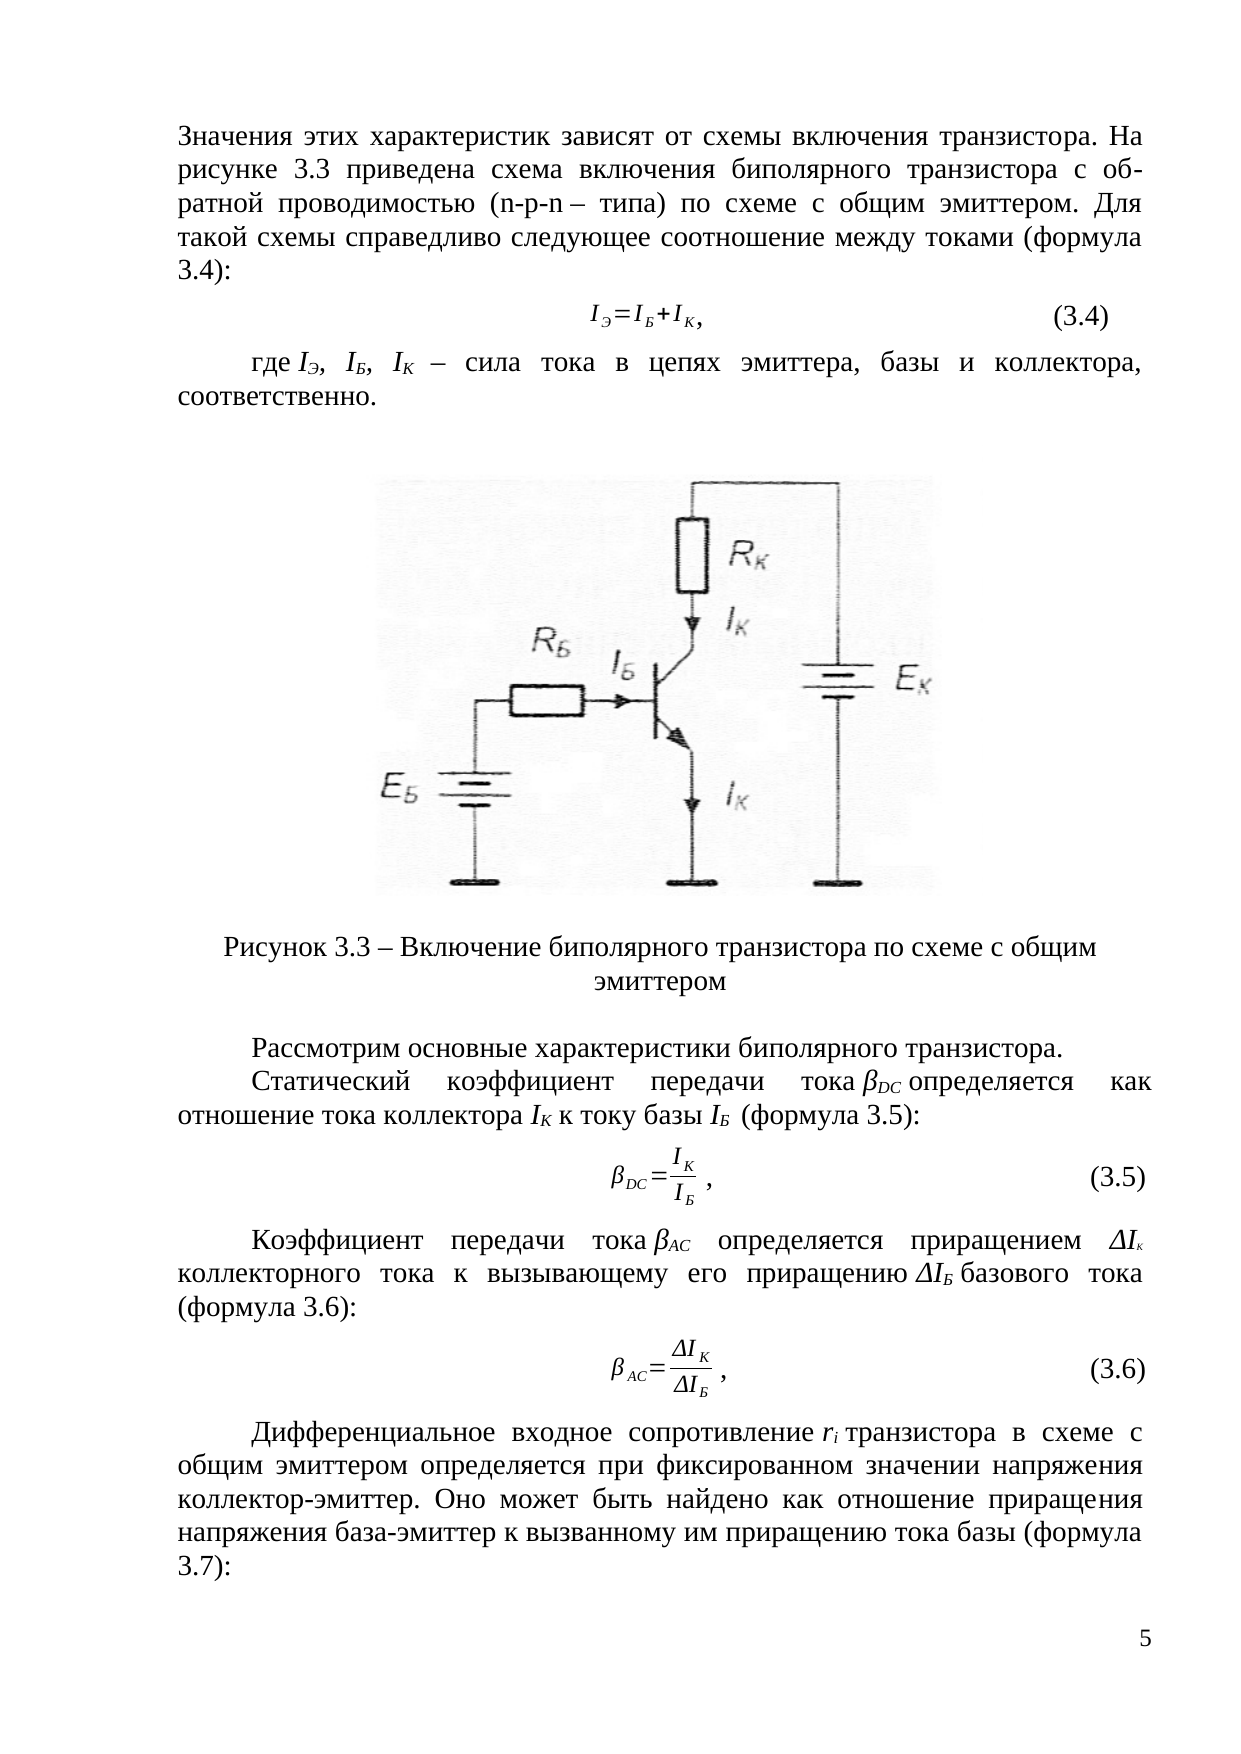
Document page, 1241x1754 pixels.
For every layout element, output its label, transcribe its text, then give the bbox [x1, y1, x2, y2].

text Коэффициент передачи тока βАС определяется приращением ΔIК коллекторного тока к вызывающему его приращению ΔIБ базового тока (формула 3.6): [177, 1222, 1143, 1322]
text Дифференциальное входное сопротивление ri транзистора в схеме с общим эмиттером определяется при фиксированном значении напряжения коллектор-эмиттер. Оно может быть найдено как отношение приращения напряжения база-эмиттер к вызванному им приращению тока базы (формула 3.7): [177, 1414, 1143, 1581]
text , (3.6) [472, 1335, 1152, 1401]
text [177, 118, 1143, 286]
text Статический коэффициент передачи тока βDC определяется как отношение тока коллектора IК к току базы IБ (формула 3.5): [177, 1063, 1152, 1130]
text , (3.5) [472, 1143, 1152, 1209]
text Рассмотрим основные характеристики биполярного транзистора. [177, 1030, 1152, 1063]
text где IЭ, IБ, IК – сила тока в цепях эмиттера, базы и коллектора, соответственно. [177, 344, 1143, 411]
picture [336, 445, 984, 896]
text Рисунок 3.3 – Включение биполярного транзистора по схеме с общим эмиттером [177, 929, 1143, 996]
text , (3.4) [472, 298, 1152, 332]
